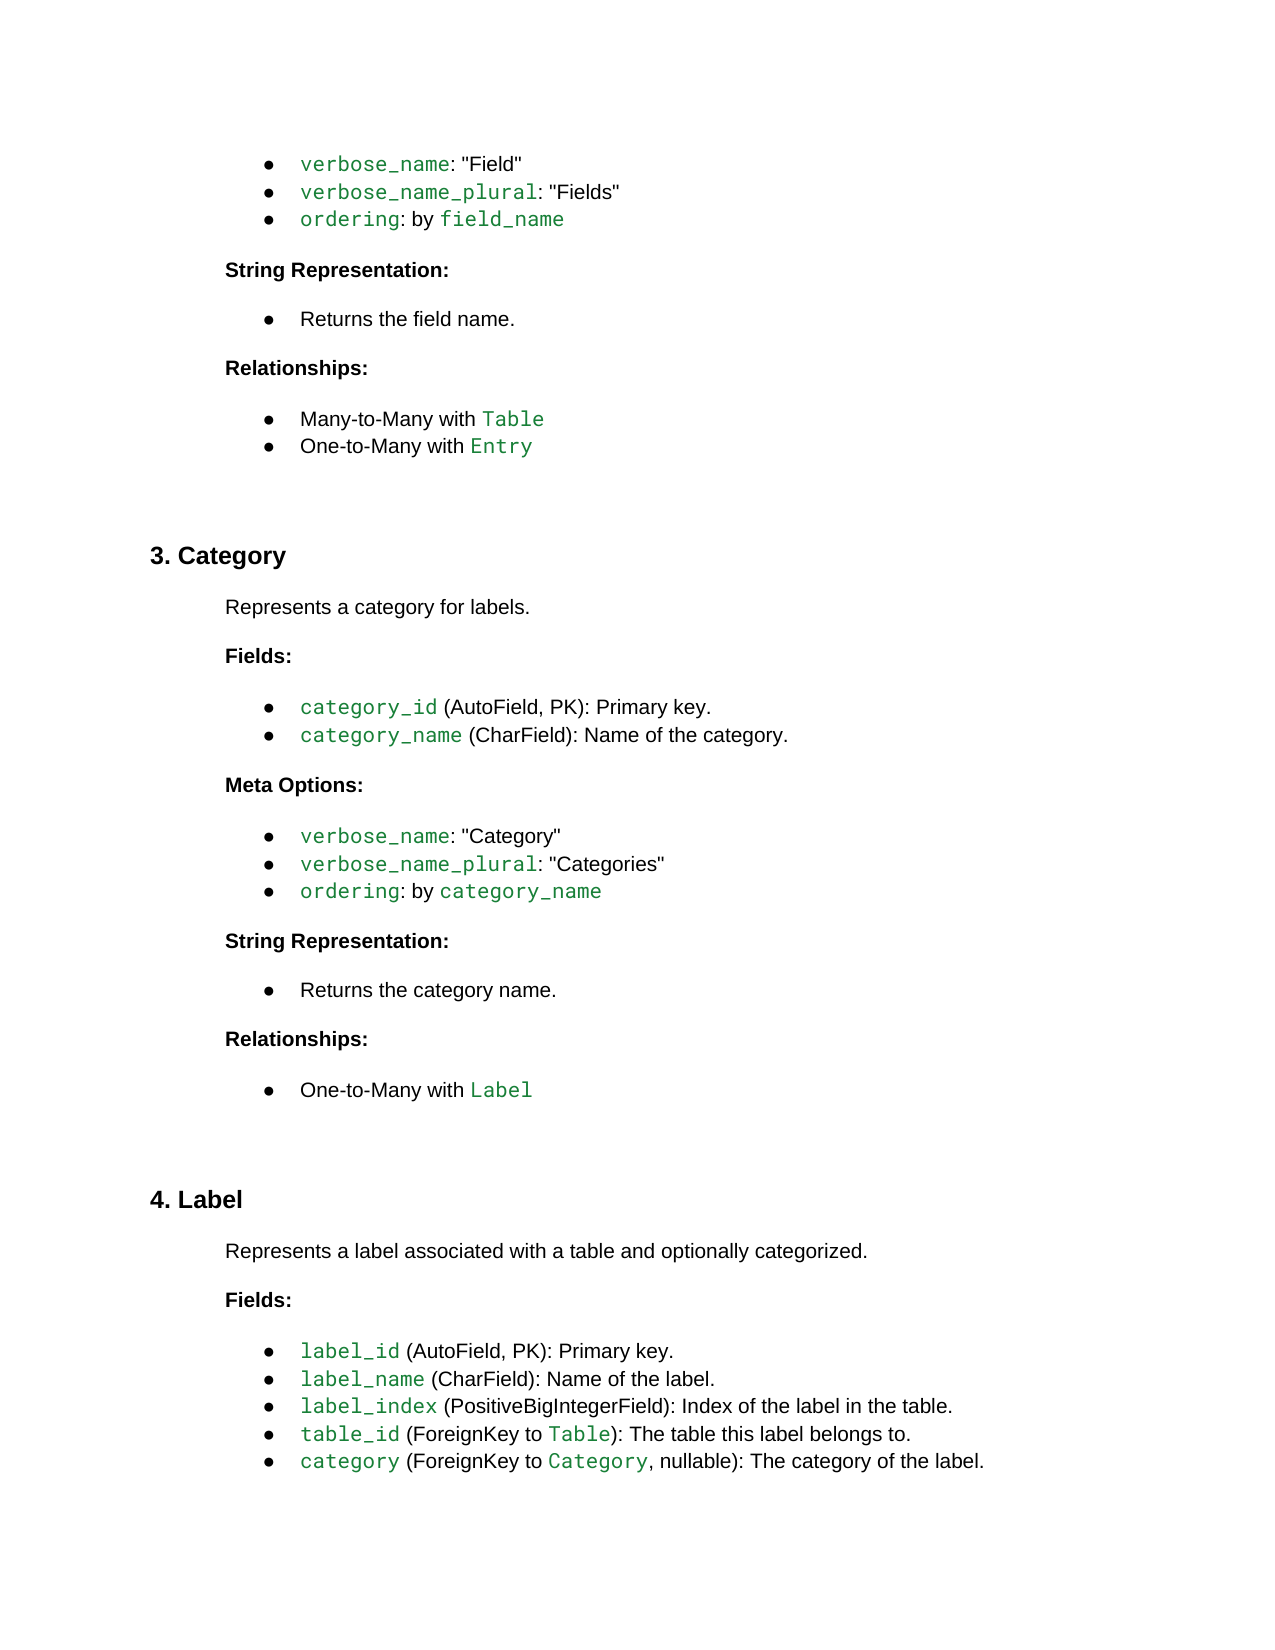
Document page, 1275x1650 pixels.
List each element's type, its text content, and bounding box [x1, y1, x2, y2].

list label_name (CharField): Name of the label. [262, 1364, 1125, 1392]
list Returns the category name. [262, 978, 1125, 1002]
list verbose_name: "Field" [262, 150, 1125, 177]
list Many-to-Many with Table [262, 404, 1125, 432]
text String Representation: [225, 929, 1125, 953]
text Represents a label associated with a table and optionally categorized. [225, 1239, 1125, 1263]
subtitle 4. Label [150, 1185, 1125, 1214]
list category_name (CharField): Name of the category. [262, 720, 1125, 748]
text Relationships: [225, 355, 1125, 379]
list table_id (ForeignKey to Table): The table this label belongs to. [262, 1419, 1125, 1447]
list ordering: by field_name [262, 205, 1125, 232]
text Meta Options: [225, 773, 1125, 797]
list One-to-Many with Entry [262, 432, 1125, 459]
text String Representation: [225, 257, 1125, 281]
list verbose_name: "Category" [262, 822, 1125, 849]
list label_index (PositiveBigIntegerField): Index of the label in the table. [262, 1392, 1125, 1419]
list category_id (AutoField, PK): Primary key. [262, 693, 1125, 720]
text Represents a category for labels. [225, 595, 1125, 619]
list ordering: by category_name [262, 877, 1125, 904]
list verbose_name_plural: "Fields" [262, 177, 1125, 205]
text Relationships: [225, 1027, 1125, 1051]
list category (ForeignKey to Category, nullable): The category of the label. [262, 1447, 1125, 1474]
list verbose_name_plural: "Categories" [262, 849, 1125, 877]
list label_id (AutoField, PK): Primary key. [262, 1337, 1125, 1364]
text Fields: [225, 644, 1125, 668]
list One-to-Many with Label [262, 1076, 1125, 1103]
list Returns the field name. [262, 306, 1125, 330]
text Fields: [225, 1288, 1125, 1312]
subtitle 3. Category [150, 541, 1125, 570]
